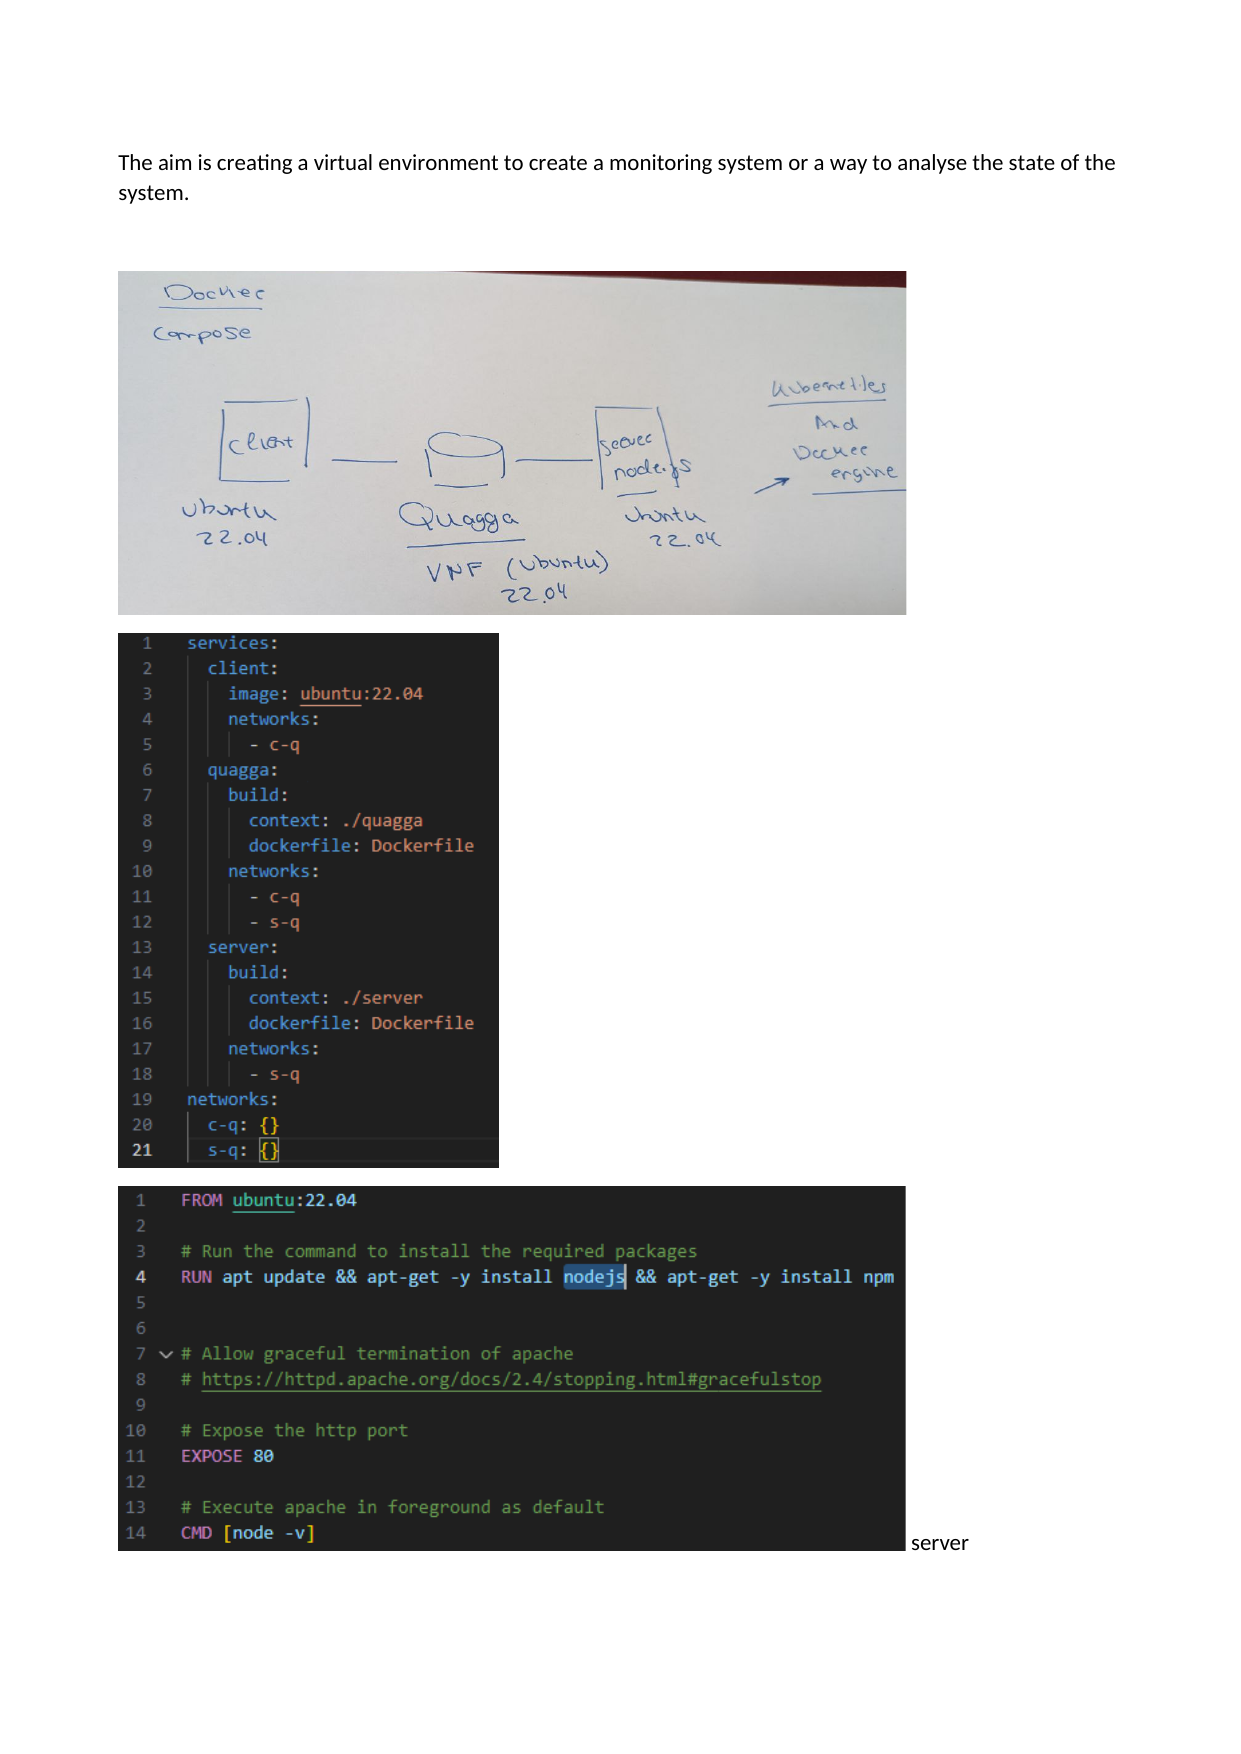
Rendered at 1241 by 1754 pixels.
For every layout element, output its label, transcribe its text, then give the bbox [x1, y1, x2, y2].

picture [118, 1186, 906, 1551]
picture [118, 633, 499, 1168]
picture [118, 271, 907, 615]
text The aim is creating a virtual environment to create a monitoring system or a way to analyse the state of the system. [118, 148, 1122, 206]
